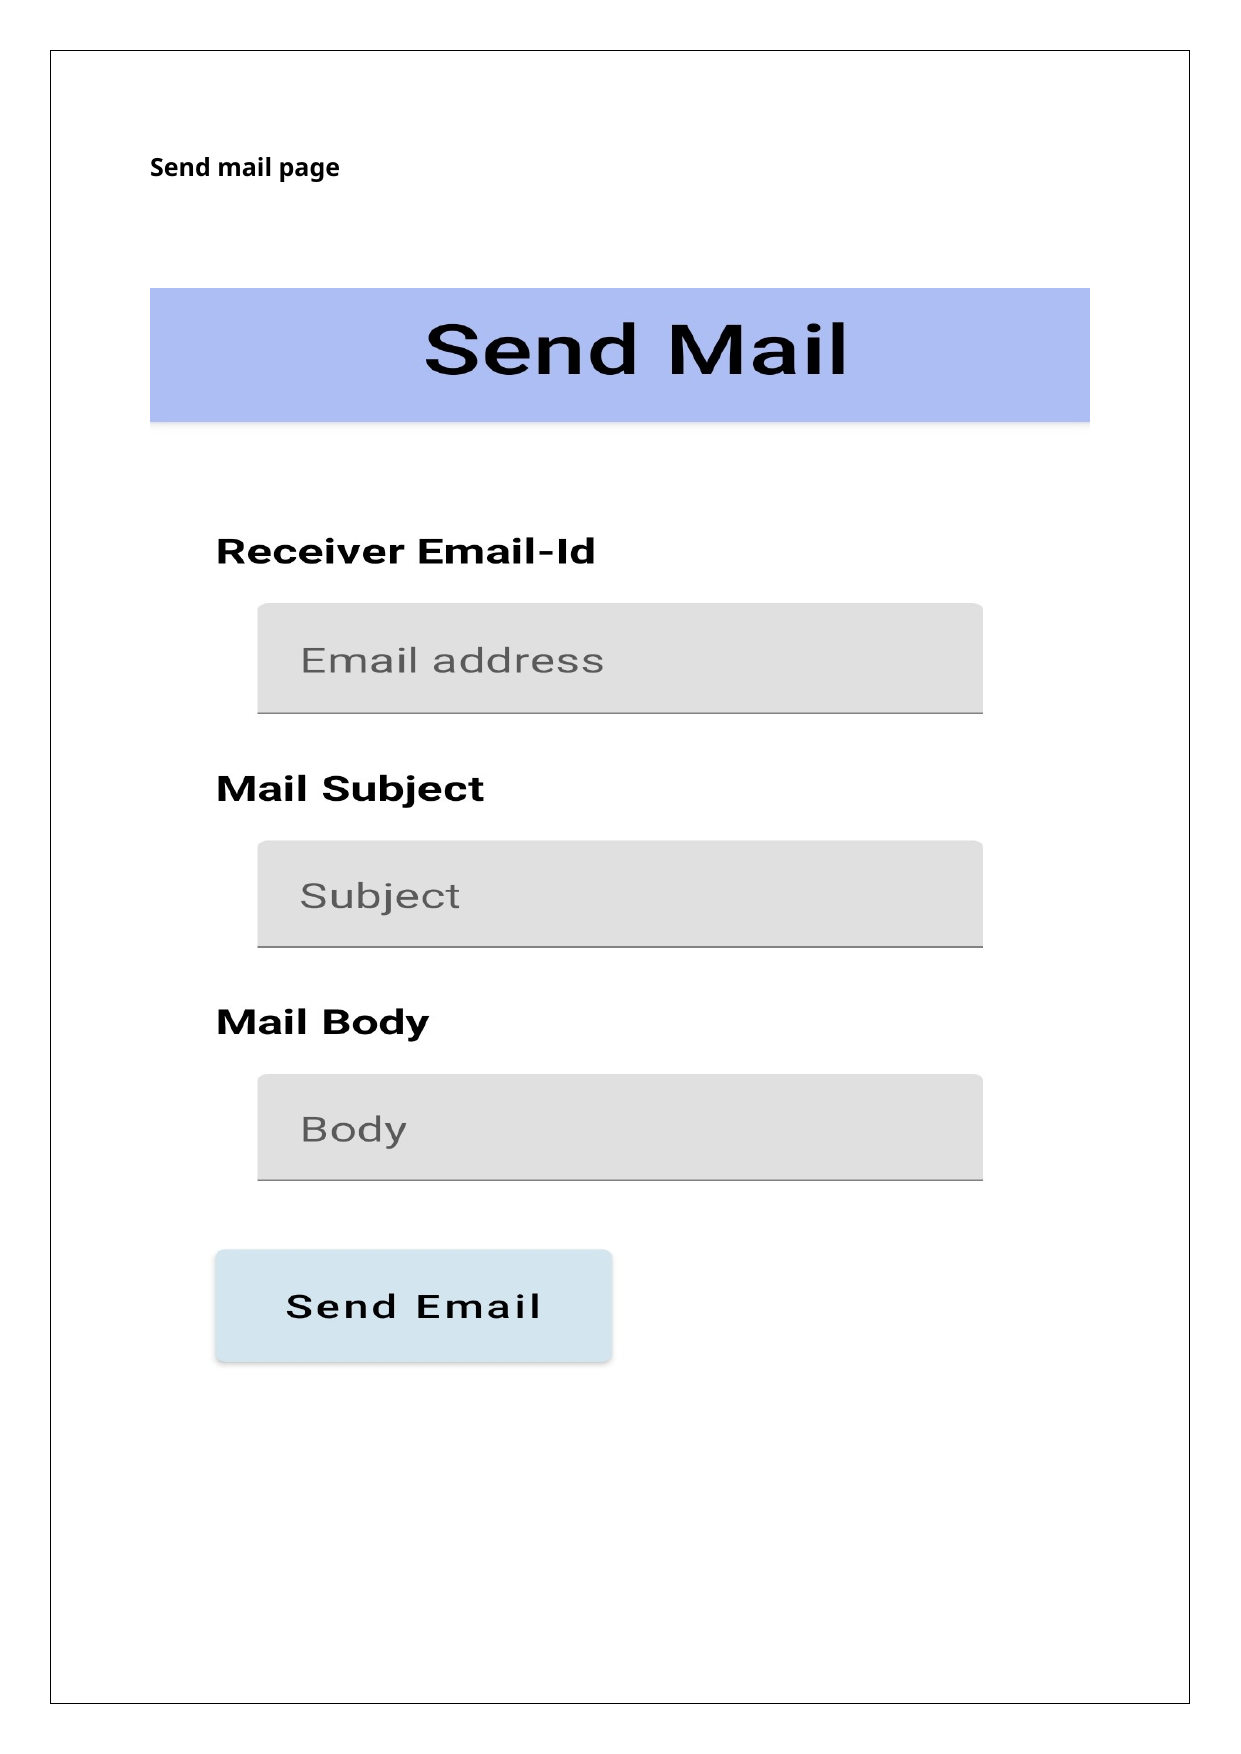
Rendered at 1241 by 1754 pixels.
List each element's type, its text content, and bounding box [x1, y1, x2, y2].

text Send mail page [150, 150, 1090, 184]
picture [150, 288, 1090, 1398]
